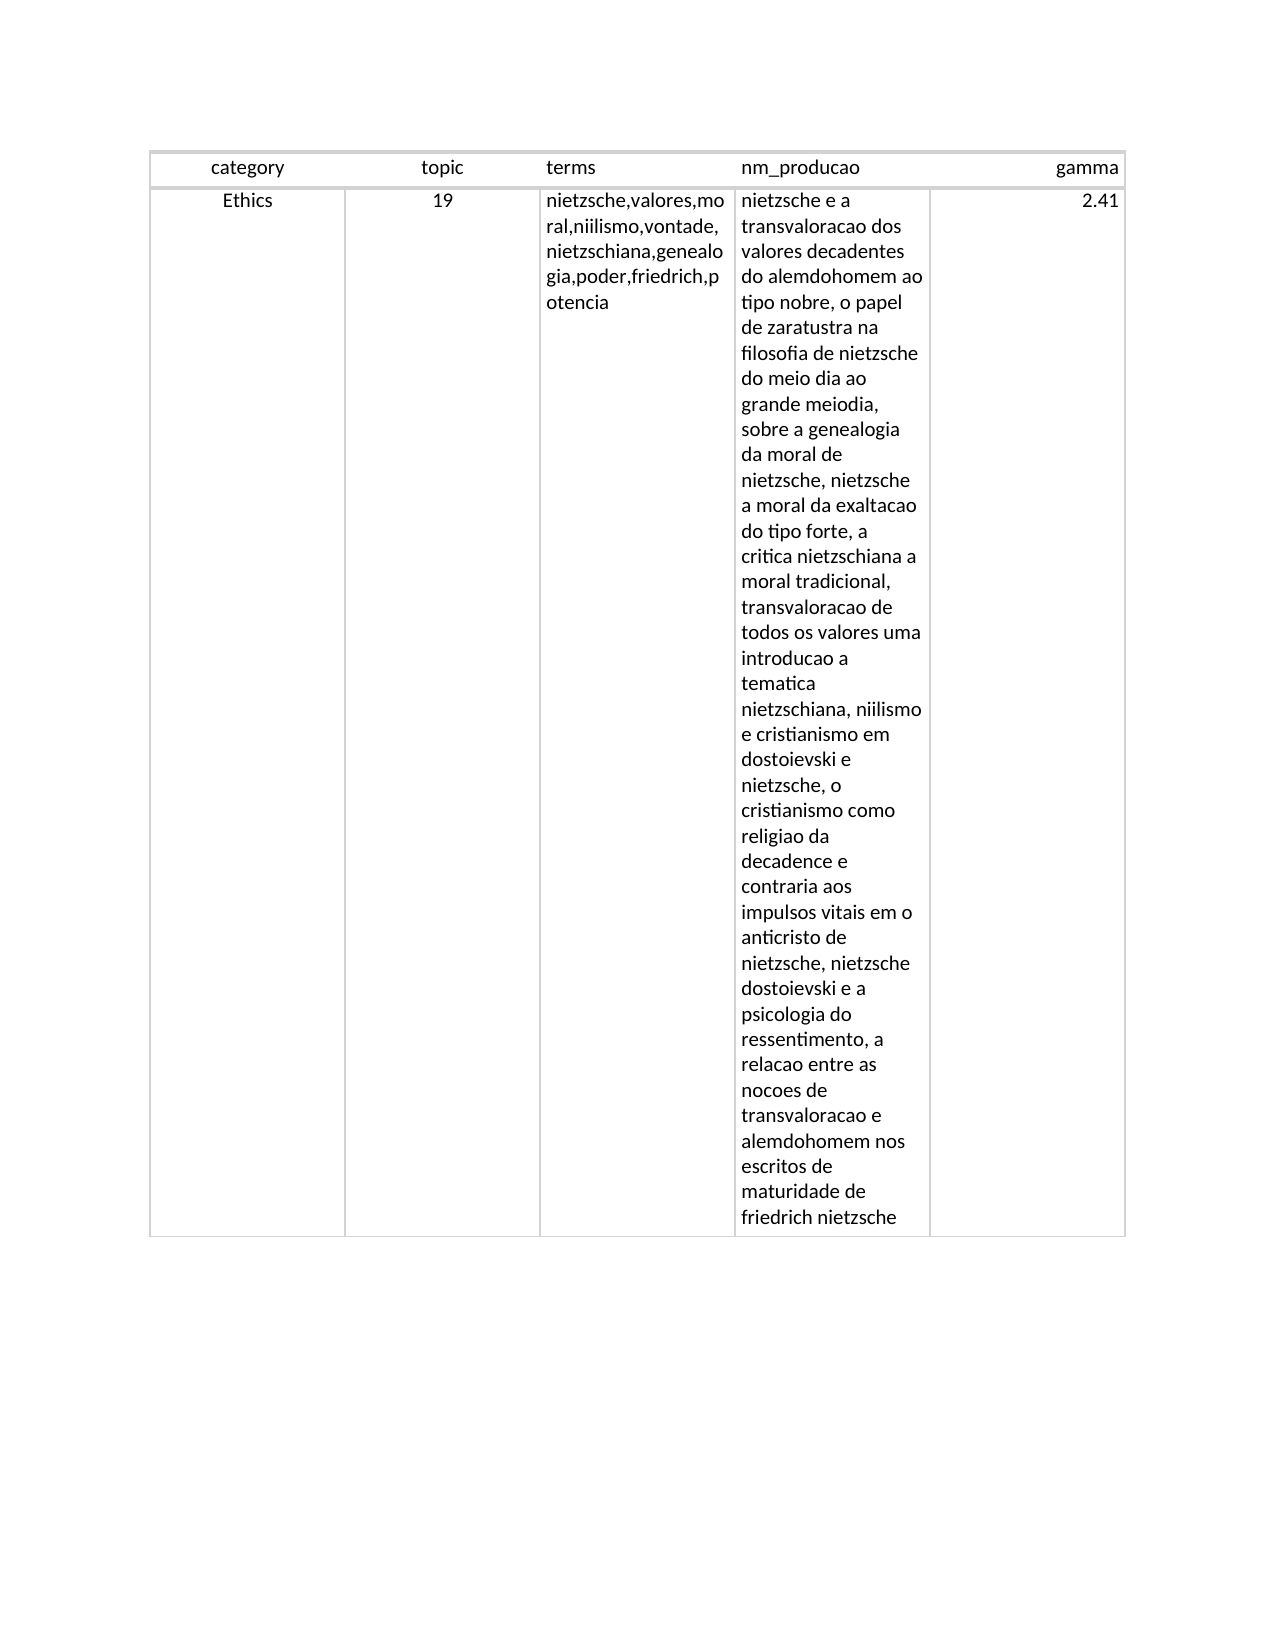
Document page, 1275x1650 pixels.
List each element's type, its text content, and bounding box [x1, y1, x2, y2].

table_cell 2.41 [931, 190, 1124, 1236]
table_header category [151, 154, 345, 186]
table_cell nietzsche,valores,moral,niilismo,vontade,nietzschiana,genealogia,poder,friedrich,potencia [541, 190, 734, 1236]
table_header terms [540, 154, 735, 186]
table_header topic [345, 154, 540, 186]
table_cell Ethics [151, 190, 344, 1236]
table_header nm_producao [735, 154, 930, 186]
table_cell nietzsche e a transvaloracao dos valores decadentes do alemdohomem ao tipo nobre, o papel de zaratustra na filosofia de nietzsche do meio dia ao grande meiodia, sobre a genealogia da moral de nietzsche, nietzsche a moral da exaltacao do tipo forte, a critica nietzschiana a moral tradicional, transvaloracao de todos os valores uma introducao a tematica nietzschiana, niilismo e cristianismo em dostoievski e nietzsche, o cristianismo como religiao da decadence e contraria aos impulsos vitais em o anticristo de nietzsche, nietzsche dostoievski e a psicologia do ressentimento, a relacao entre as nocoes de transvaloracao e alemdohomem nos escritos de maturidade de friedrich nietzsche [736, 190, 929, 1236]
table_header gamma [930, 154, 1124, 186]
table_cell 19 [346, 190, 539, 1236]
